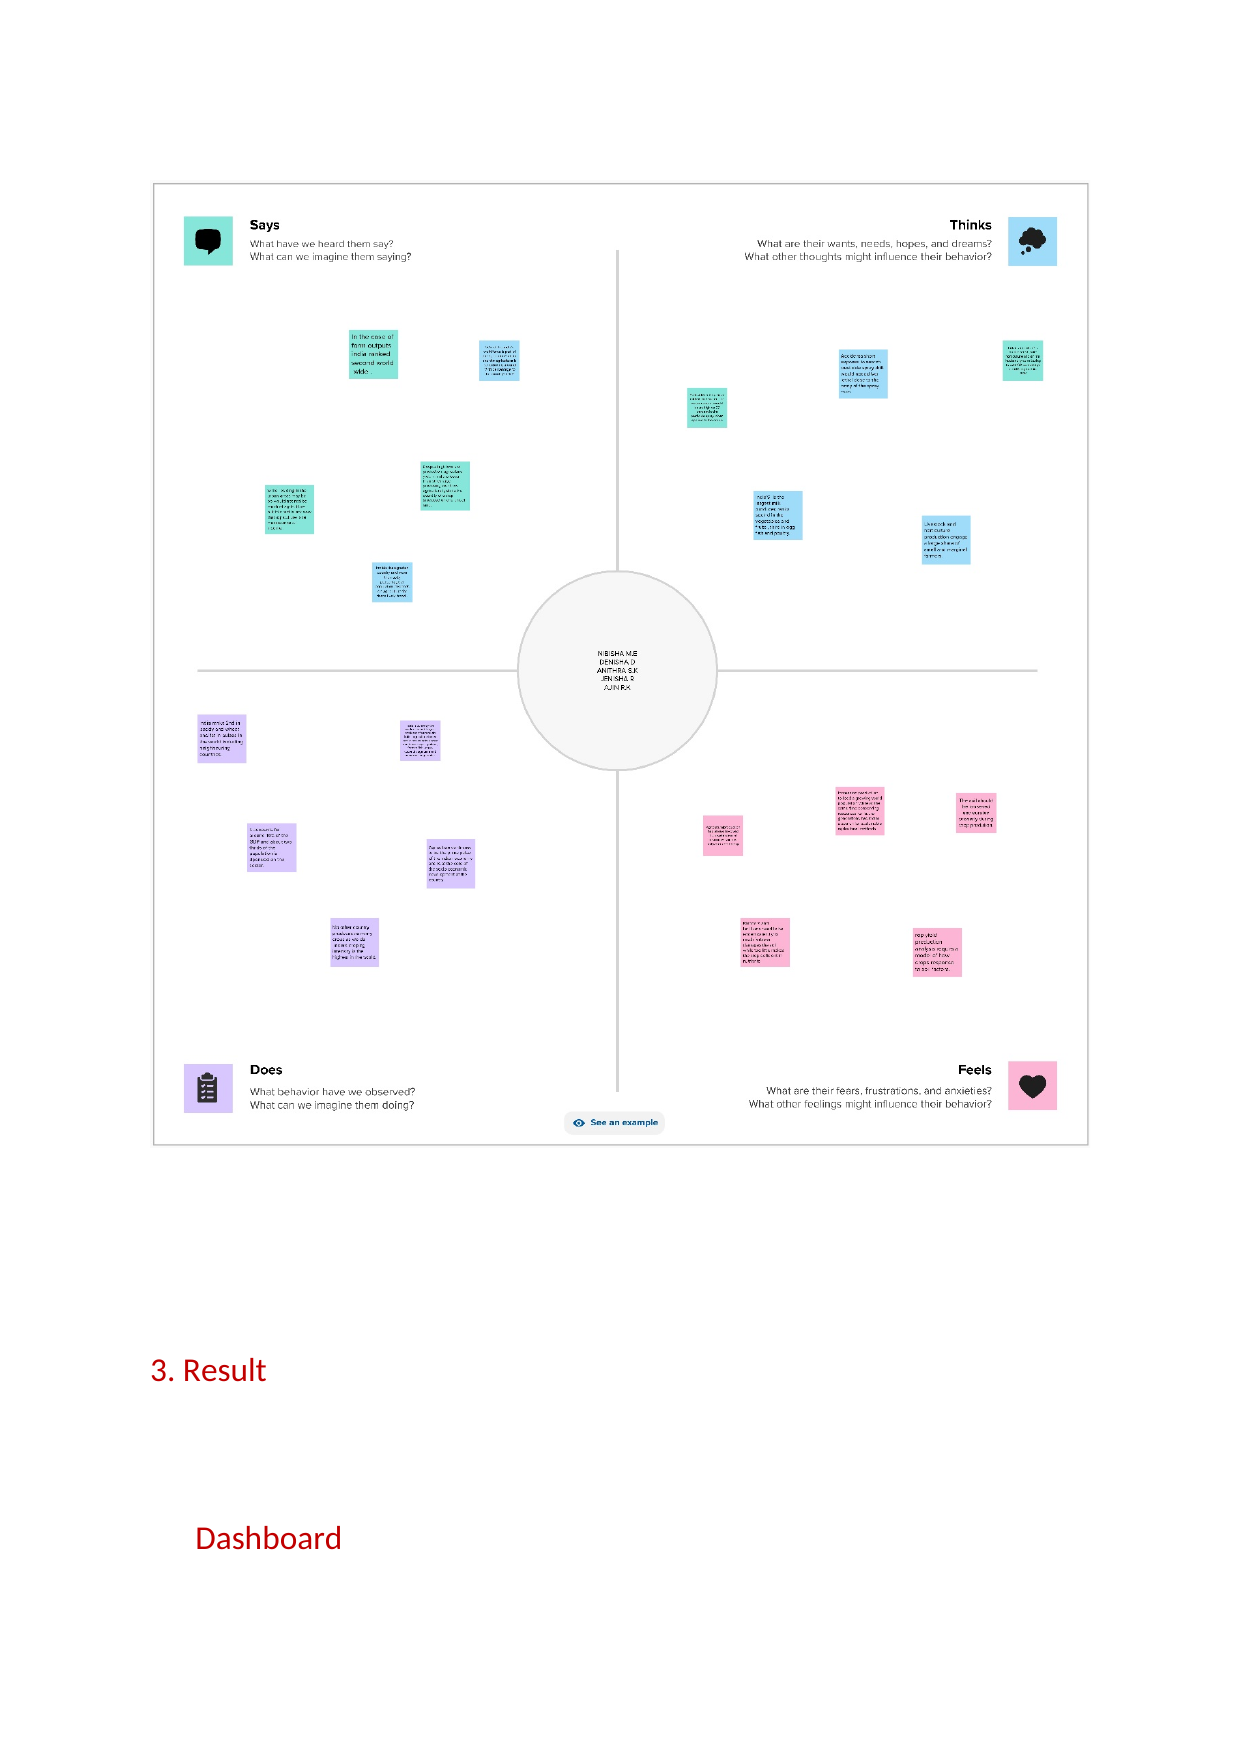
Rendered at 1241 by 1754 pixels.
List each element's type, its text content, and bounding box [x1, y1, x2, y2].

text 3. Result [150, 1348, 1090, 1389]
text Dashboard [150, 1517, 1090, 1557]
picture [150, 180, 1091, 1148]
